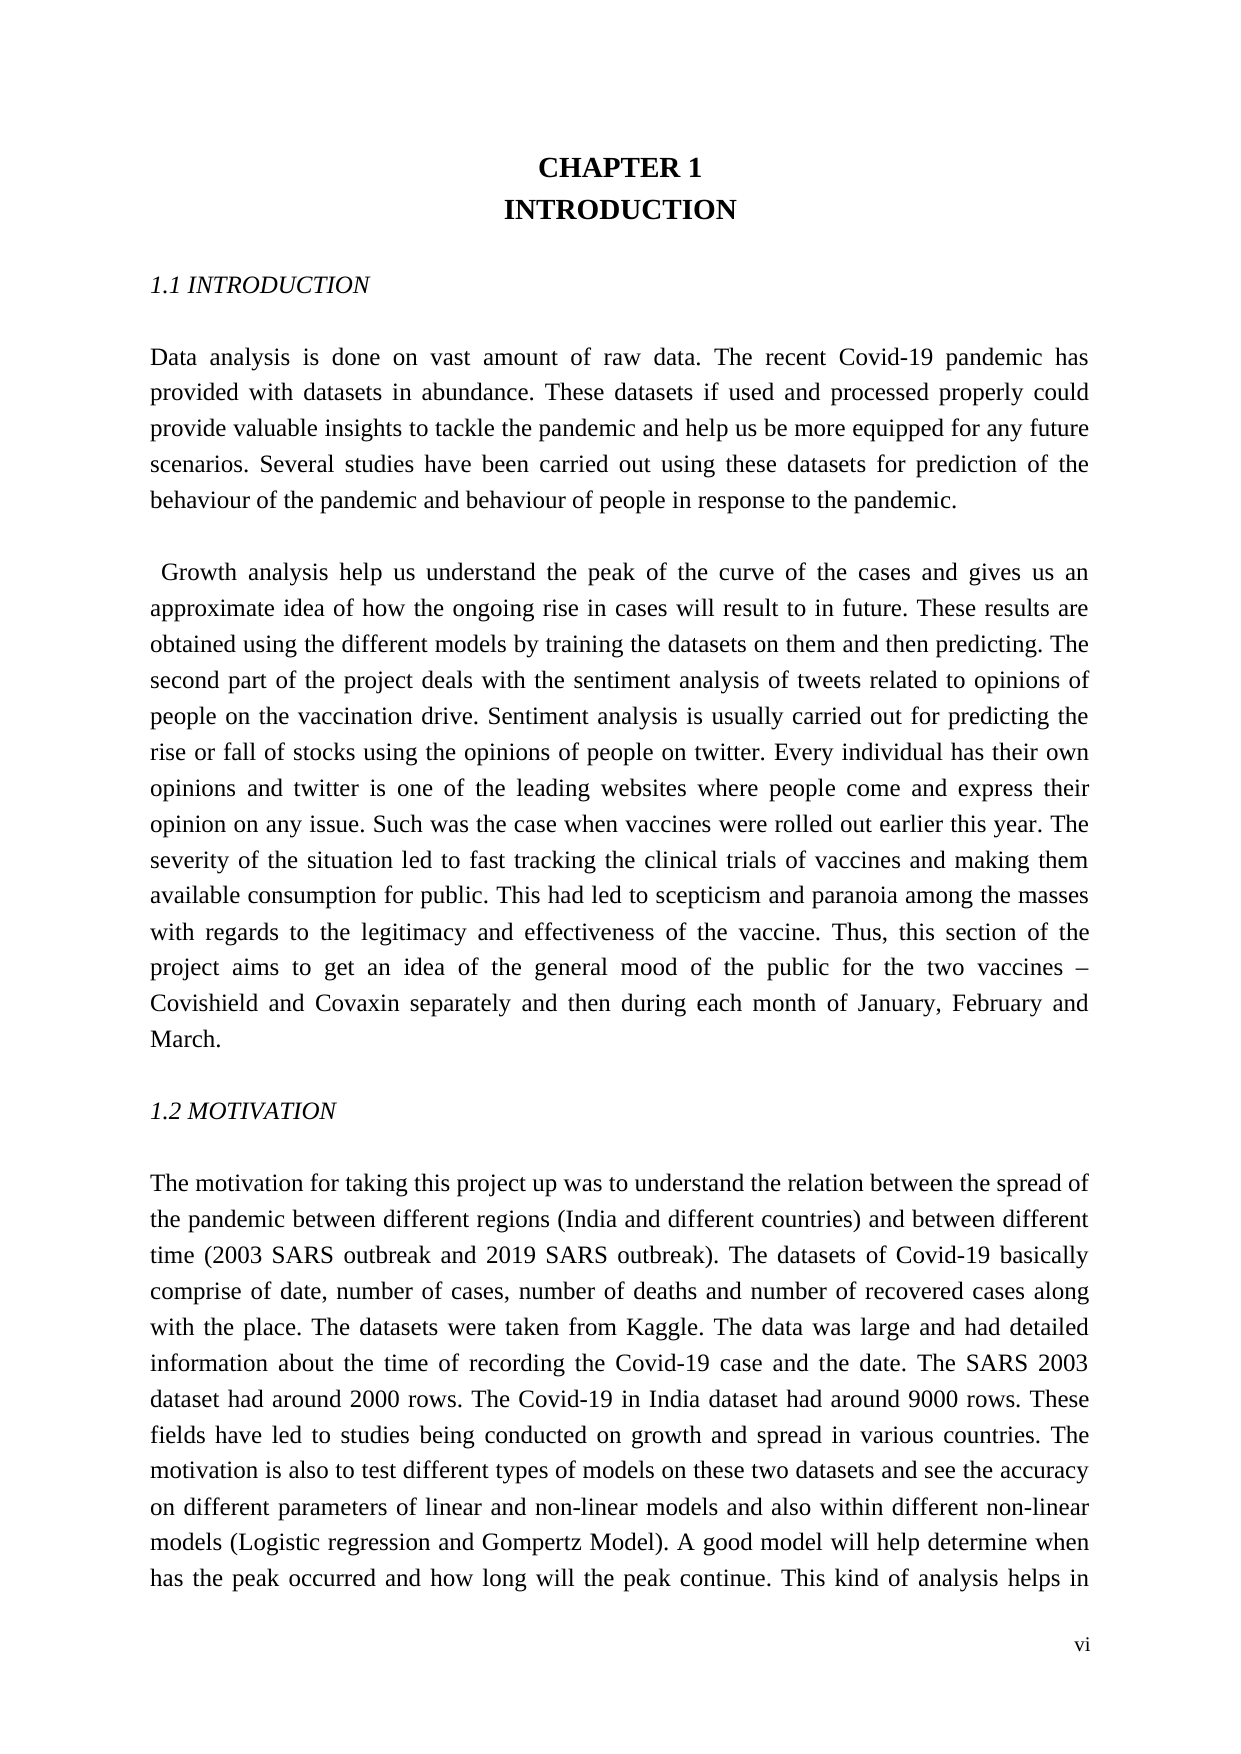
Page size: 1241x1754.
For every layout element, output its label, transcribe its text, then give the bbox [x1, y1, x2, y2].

text INTRODUCTION [150, 192, 1090, 225]
text Growth analysis help us understand the peak of the curve of the cases and gives us an approximate idea of how the ongoing rise in cases will result to in future. These results are obtained using the different models by training the datasets on them and then predicting. The second part of the project deals with the sentiment analysis of tweets related to opinions of people on the vaccination drive. Sentiment analysis is usually carried out for predicting the rise or fall of stocks using the opinions of people on twitter. Every individual has their own opinions and twitter is one of the leading websites where people come and express their opinion on any issue. Such was the case when vaccines were rolled out earlier this year. The severity of the situation led to fast tracking the clinical trials of vaccines and making them available consumption for public. This had led to scepticism and paranoia among the masses with regards to the legitimacy and effectiveness of the vaccine. Thus, this section of the project aims to get an idea of the general mood of the public for the two vaccines – Covishield and Covaxin separately and then during each month of January, February and March. [150, 557, 1090, 1053]
list INTRODUCTION [150, 270, 1090, 298]
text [150, 1168, 1090, 1592]
list MOTIVATION [150, 1096, 1090, 1125]
text Data analysis is done on vast amount of raw data. The recent Covid-19 pandemic has provided with datasets in abundance. These datasets if used and processed properly could provide valuable insights to tackle the pandemic and help us be more equipped for any future scenarios. Several studies have been carried out using these datasets for prediction of the behaviour of the pandemic and behaviour of people in response to the pandemic. [150, 342, 1090, 514]
text CHAPTER 1 [150, 150, 1090, 183]
